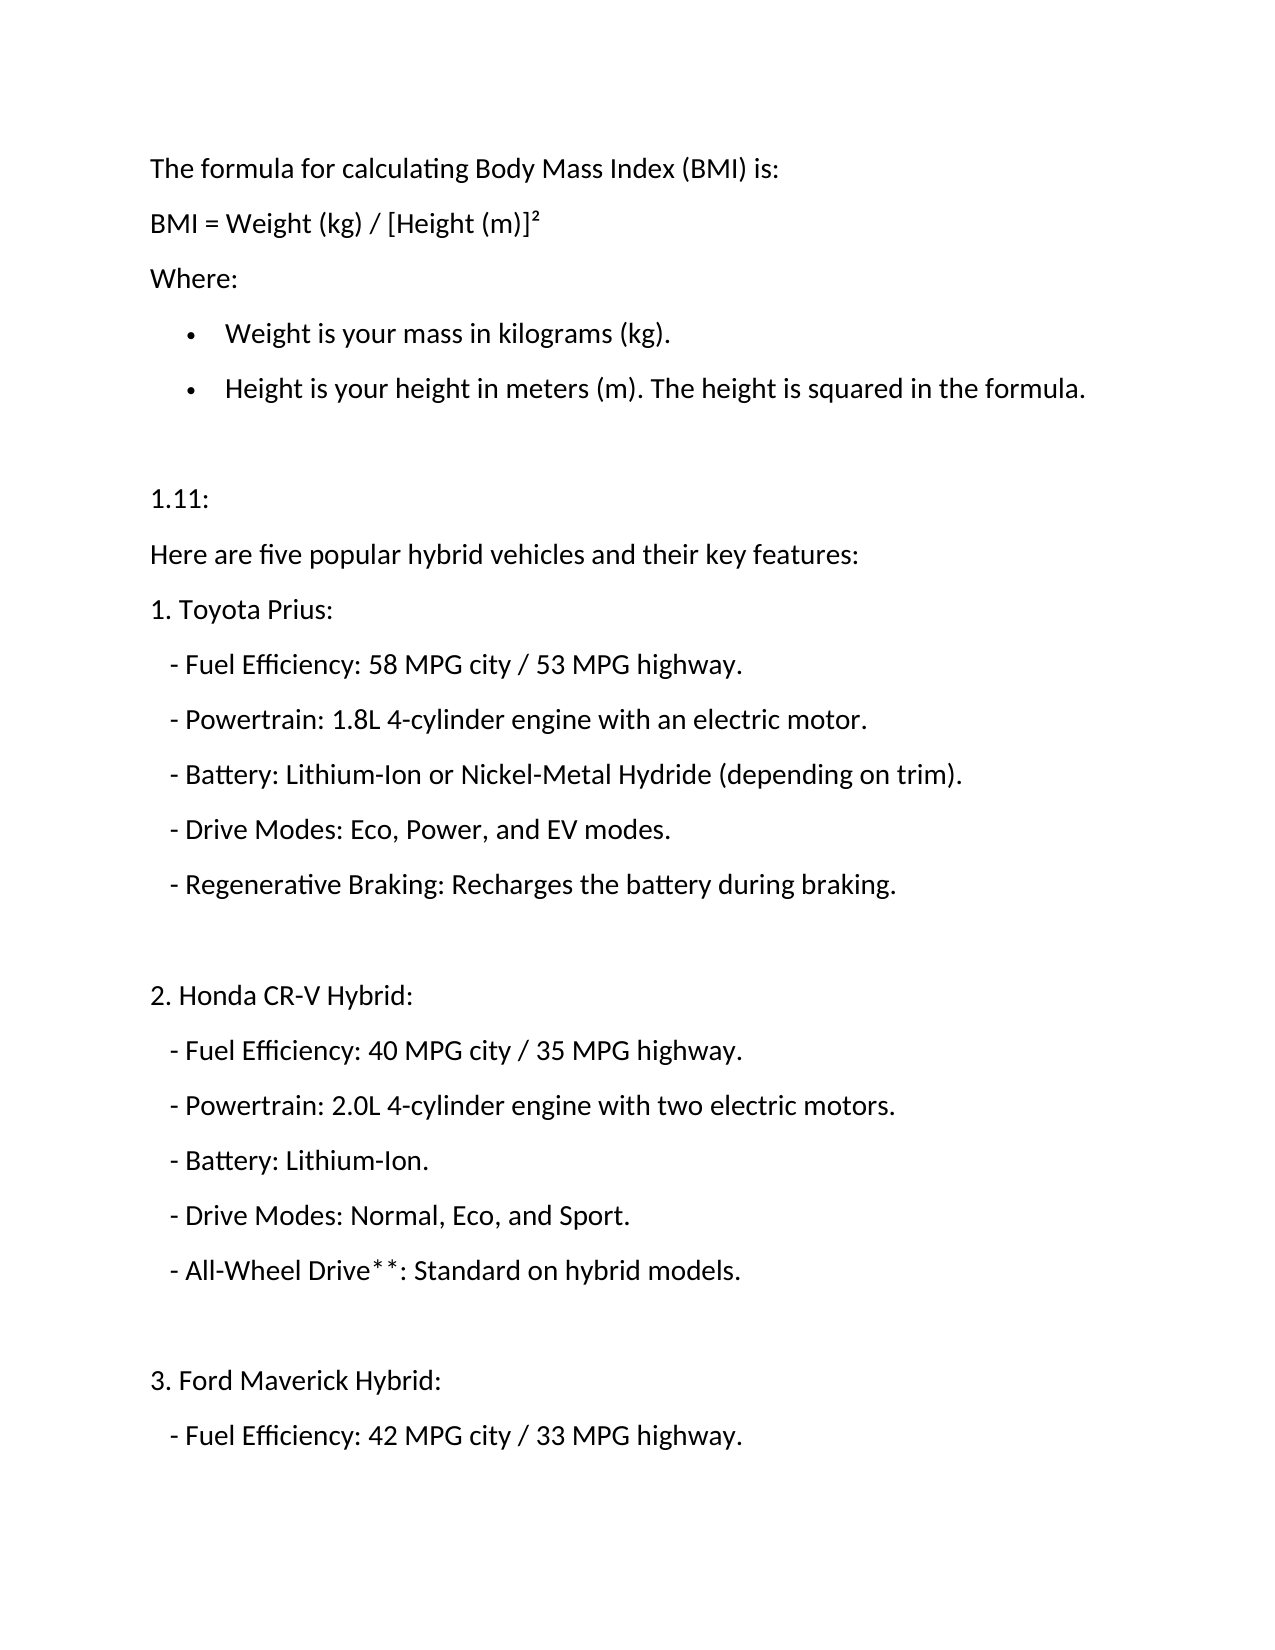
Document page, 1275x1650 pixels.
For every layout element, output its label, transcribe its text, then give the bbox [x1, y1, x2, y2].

text The formula for calculating Body Mass Index (BMI) is: [150, 150, 1125, 186]
text 1.11: [150, 481, 1125, 516]
text 2. Honda CR-V Hybrid: [150, 977, 1125, 1012]
text - Battery: Lithium-Ion. [150, 1142, 1125, 1177]
text - Fuel Efficiency: 40 MPG city / 35 MPG highway. [150, 1032, 1125, 1067]
text - Drive Modes: Normal, Eco, and Sport. [150, 1197, 1125, 1233]
text - All-Wheel Drive**: Standard on hybrid models. [150, 1252, 1125, 1288]
text - Drive Modes: Eco, Power, and EV modes. [150, 811, 1125, 847]
list Height is your height in meters (m). The height is squared in the formula. [187, 370, 1125, 406]
text Where: [150, 260, 1125, 296]
text Here are five popular hybrid vehicles and their key features: [150, 536, 1125, 571]
text - Powertrain: 2.0L 4-cylinder engine with two electric motors. [150, 1087, 1125, 1122]
text BMI = Weight (kg) / [Height (m)]² [150, 205, 1125, 241]
text 1. Toyota Prius: [150, 591, 1125, 626]
text - Fuel Efficiency: 42 MPG city / 33 MPG highway. [150, 1417, 1125, 1453]
text 3. Ford Maverick Hybrid: [150, 1362, 1125, 1398]
text - Fuel Efficiency: 58 MPG city / 53 MPG highway. [150, 646, 1125, 682]
text - Powertrain: 1.8L 4-cylinder engine with an electric motor. [150, 701, 1125, 737]
text - Battery: Lithium-Ion or Nickel-Metal Hydride (depending on trim). [150, 756, 1125, 792]
text - Regenerative Braking: Recharges the battery during braking. [150, 866, 1125, 902]
list Weight is your mass in kilograms (kg). [187, 315, 1125, 351]
